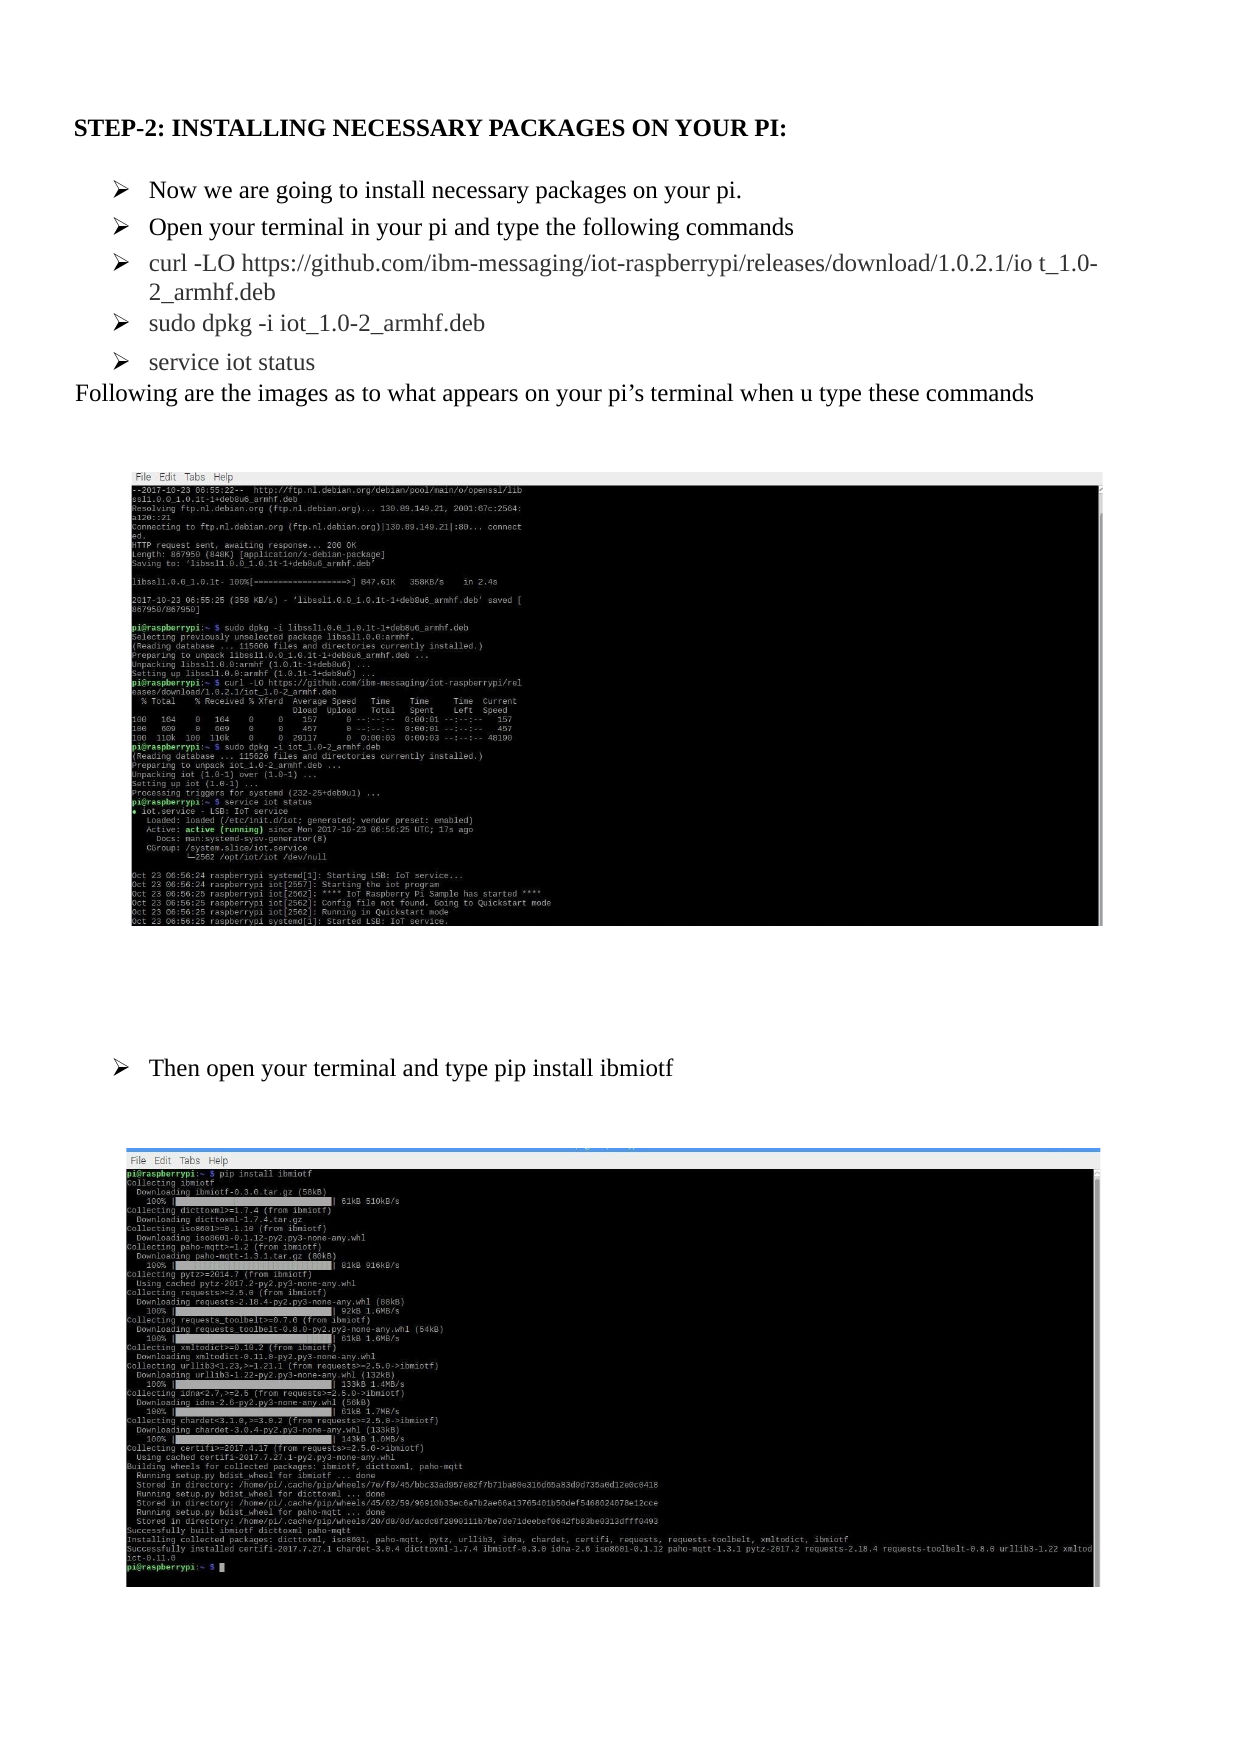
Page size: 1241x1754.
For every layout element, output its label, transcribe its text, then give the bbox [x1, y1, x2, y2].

list service iot status [111, 340, 1165, 378]
list Open your terminal in your pi and type the following commands [111, 212, 1165, 240]
list Then open your terminal and type pip install ibmiotf [111, 1053, 1165, 1082]
picture [131, 472, 1103, 926]
list curl -LO https://github.com/ibm-messaging/iot-raspberrypi/releases/download/1.0.2.1/io t_1.0- 2_armhf.deb [111, 248, 1165, 306]
picture [126, 1148, 1101, 1587]
list sudo dpkg -i iot_1.0-2_armhf.deb [111, 308, 1165, 337]
list Now we are going to install necessary packages on your pi. [111, 175, 1165, 204]
text Following are the images as to what appears on your pi’s terminal when u type these commands [75, 378, 1165, 407]
text STEP-2: INSTALLING NECESSARY PACKAGES ON YOUR PI: [73, 113, 1172, 142]
